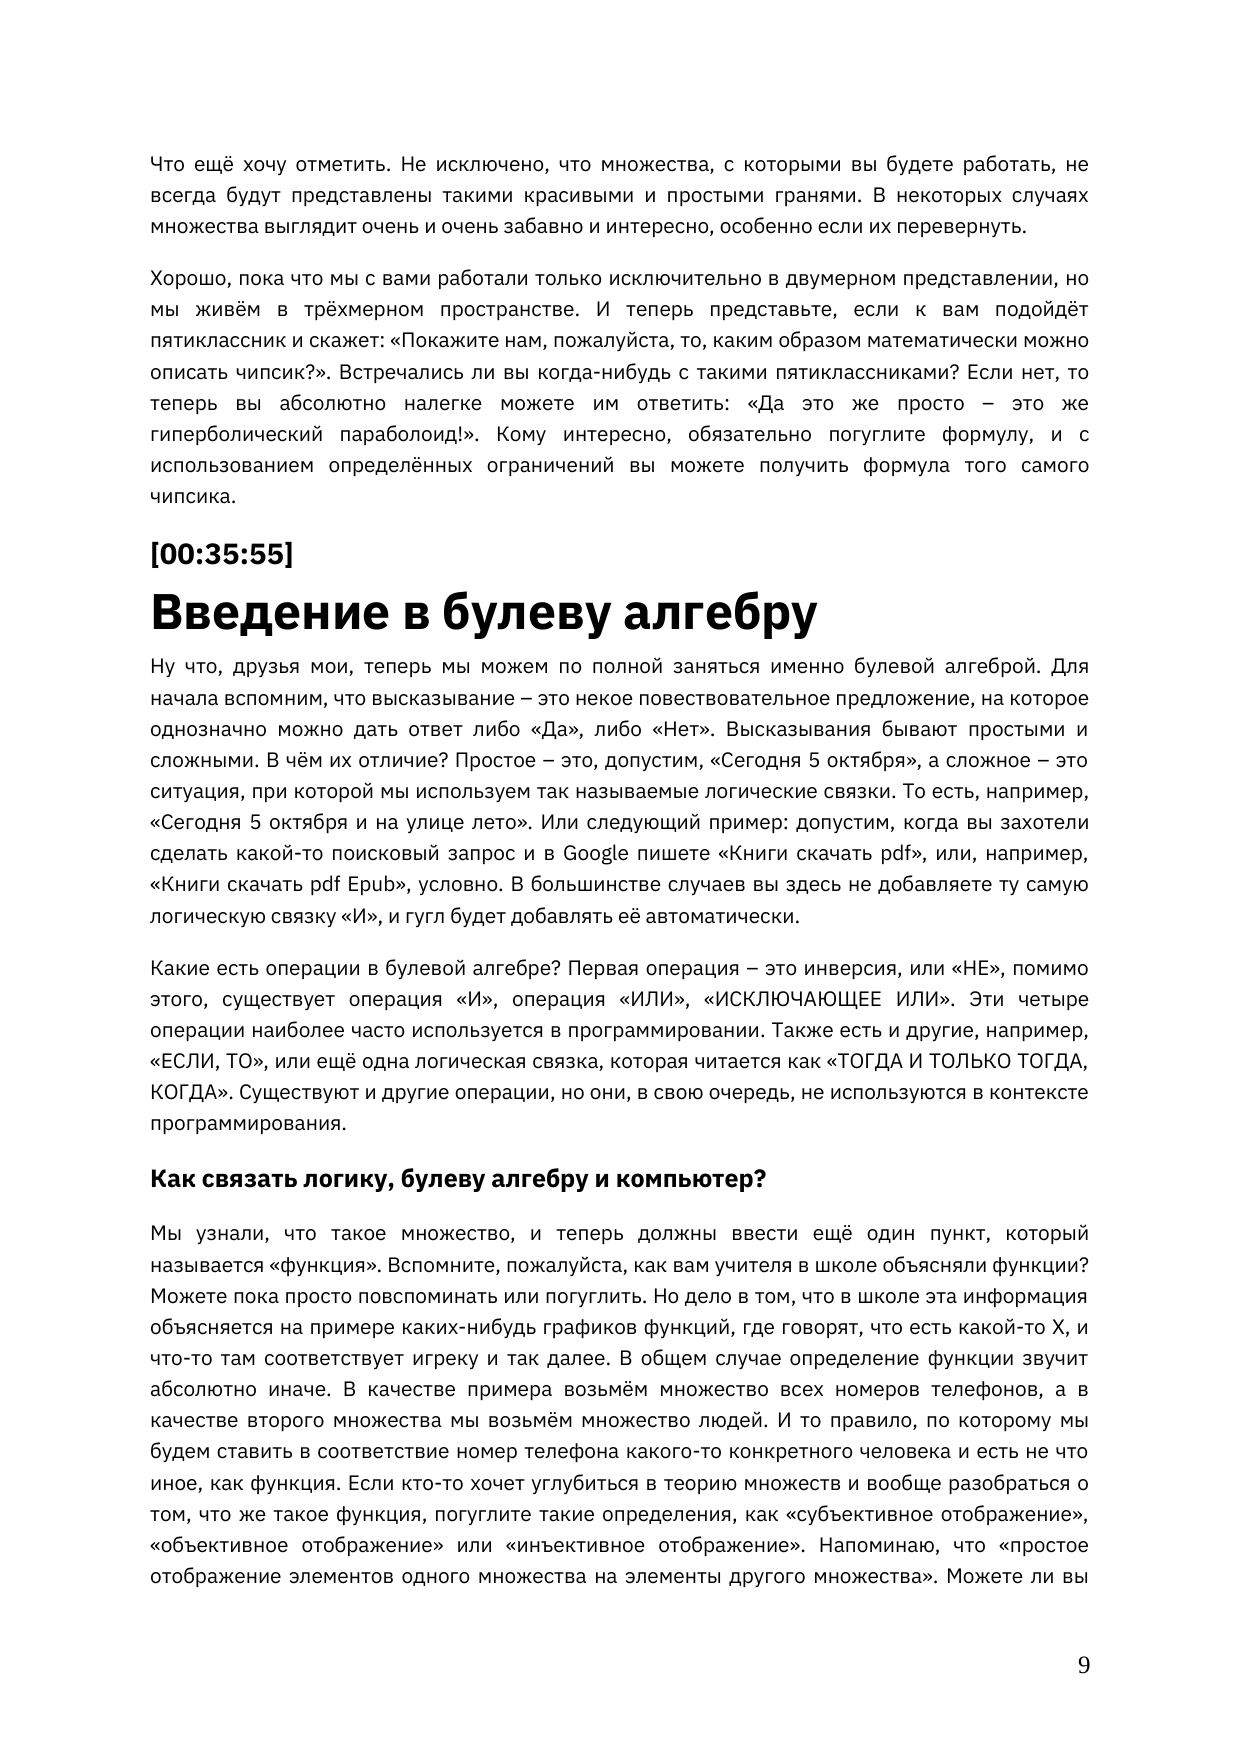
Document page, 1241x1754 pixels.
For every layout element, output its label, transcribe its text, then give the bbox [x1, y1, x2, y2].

text [00:35:55] [150, 534, 1090, 572]
text Ну что, друзья мои, теперь мы можем по полной заняться именно булевой алгеброй. Для начала вспомним, что высказывание – это некое повествовательное предложение, на которое однозначно можно дать ответ либо «Да», либо «Нет». Высказывания бывают простыми и сложными. В чём их отличие? Простое – это, допустим, «Сегодня 5 октября», а сложное – это ситуация, при которой мы используем так называемые логические связки. То есть, например, «Сегодня 5 октября и на улице лето». Или следующий пример: допустим, когда вы захотели сделать какой-то поисковый запрос и в Google пишете «Книги скачать pdf», или, например, «Книги скачать pdf Epub», условно. В большинстве случаев вы здесь не добавляете ту самую логическую связку «И», и гугл будет добавлять её автоматически. [150, 652, 1090, 929]
subtitle Введение в булеву алгебру [150, 578, 1090, 643]
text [150, 1219, 1090, 1589]
text Какие есть операции в булевой алгебре? Первая операция – это инверсия, или «НЕ», помимо этого, существует операция «И», операция «ИЛИ», «ИСКЛЮЧАЮЩЕЕ ИЛИ». Эти четыре операции наиболее часто используется в программировании. Также есть и другие, например, «ЕСЛИ, ТО», или ещё одна логическая связка, которая читается как «ТОГДА И ТОЛЬКО ТОГДА, КОГДА». Существуют и другие операции, но они, в свою очередь, не используются в контексте программирования. [150, 954, 1090, 1136]
subtitle Как связать логику, булеву алгебру и компьютер? [150, 1161, 1090, 1194]
text Что ещё хочу отметить. Не исключено, что множества, с которыми вы будете работать, не всегда будут представлены такими красивыми и простыми гранями. В некоторых случаях множества выглядит очень и очень забавно и интересно, особенно если их перевернуть. [150, 150, 1090, 239]
text Хорошо, пока что мы с вами работали только исключительно в двумерном представлении, но мы живём в трёхмерном пространстве. И теперь представьте, если к вам подойдёт пятиклассник и скажет: «Покажите нам, пожалуйста, то, каким образом математически можно описать чипсик?». Встречались ли вы когда-нибудь с такими пятиклассниками? Если нет, то теперь вы абсолютно налегке можете им ответить: «Да это же просто – это же гиперболический параболоид!». Кому интересно, обязательно погуглите формулу, и с использованием определённых ограничений вы можете получить формула того самого чипсика. [150, 264, 1090, 509]
